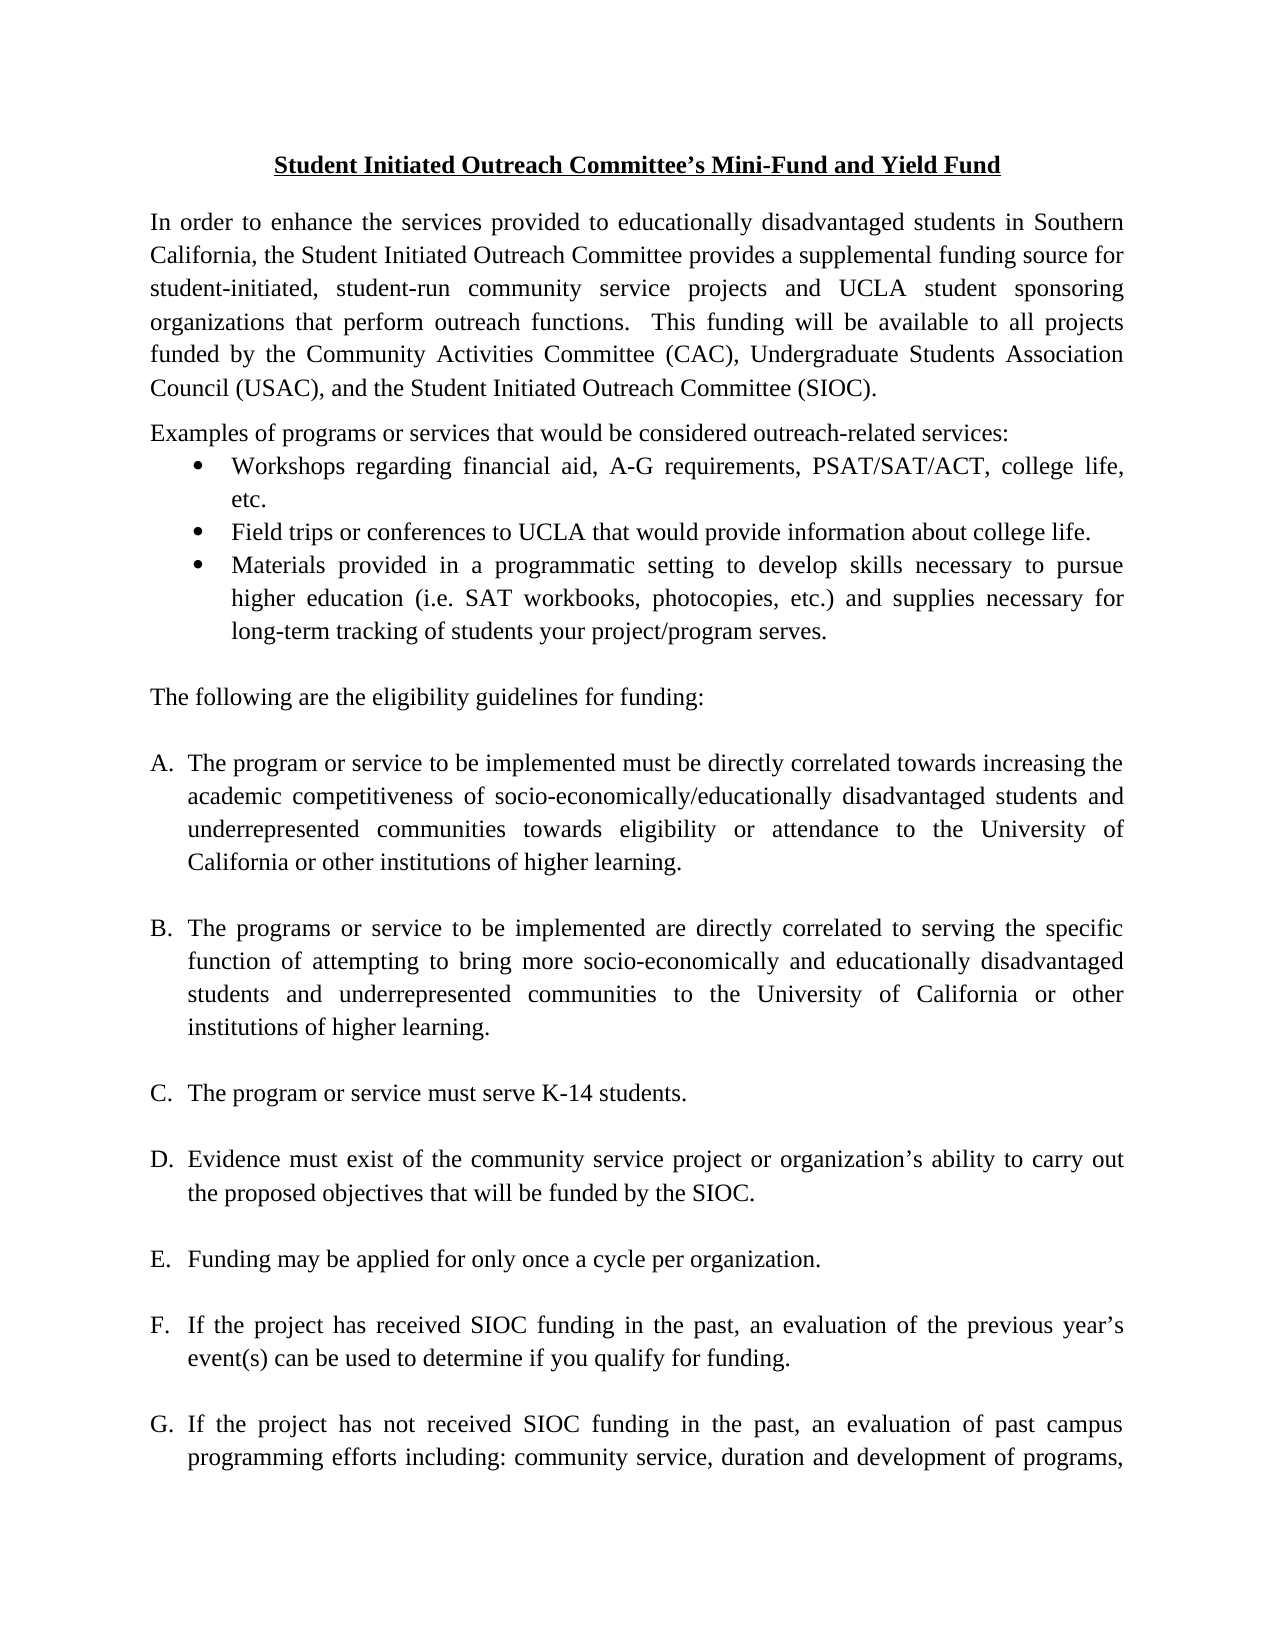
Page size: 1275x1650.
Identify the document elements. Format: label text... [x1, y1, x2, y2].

list Materials provided in a programmatic setting to develop skills necessary to pursue higher education (i.e. SAT workbooks, photocopies, etc.) and supplies necessary for long-term tracking of students your project/program serves. [194, 550, 1125, 645]
list Evidence must exist of the community service project or organization’s ability to carry out the proposed objectives that will be funded by the SIOC. [150, 1144, 1125, 1206]
list Workshops regarding financial aid, A-G requirements, PSAT/SAT/ACT, college life, etc. [194, 451, 1125, 513]
list The programs or service to be implemented are directly correlated to serving the specific function of attempting to bring more socio-economically and educationally disadvantaged students and underrepresented communities to the University of California or other institutions of higher learning. [150, 913, 1125, 1041]
list The program or service must serve K-14 students. [150, 1078, 1125, 1107]
text In order to enhance the services provided to educationally disadvantaged students in Southern California, the Student Initiated Outreach Committee provides a supplemental funding source for student-initiated, student-run community service projects and UCLA student sponsoring organizations that perform outreach functions. This funding will be available to all projects funded by the Community Activities Committee (CAC), Undergraduate Students Association Council (USAC), and the Student Initiated Outreach Committee (SIOC). [150, 207, 1125, 401]
list Funding may be applied for only once a cycle per organization. [150, 1244, 1125, 1272]
list If the project has received SIOC funding in the past, an evaluation of the previous year’s event(s) can be used to determine if you qualify for funding. [150, 1310, 1125, 1371]
list Field trips or conferences to UCLA that would provide information about college life. [194, 517, 1125, 546]
text Student Initiated Outreach Committee’s Mini-Fund and Yield Fund [150, 150, 1125, 179]
text Examples of programs or services that would be considered outreach-related services: [150, 418, 1125, 447]
list The program or service to be implemented must be directly correlated towards increasing the academic competitiveness of socio-economically/educationally disadvantaged students and underrepresented communities towards eligibility or attendance to the University of California or other institutions of higher learning. [150, 748, 1125, 876]
text The following are the eligibility guidelines for funding: [150, 682, 1125, 711]
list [150, 1409, 1125, 1471]
